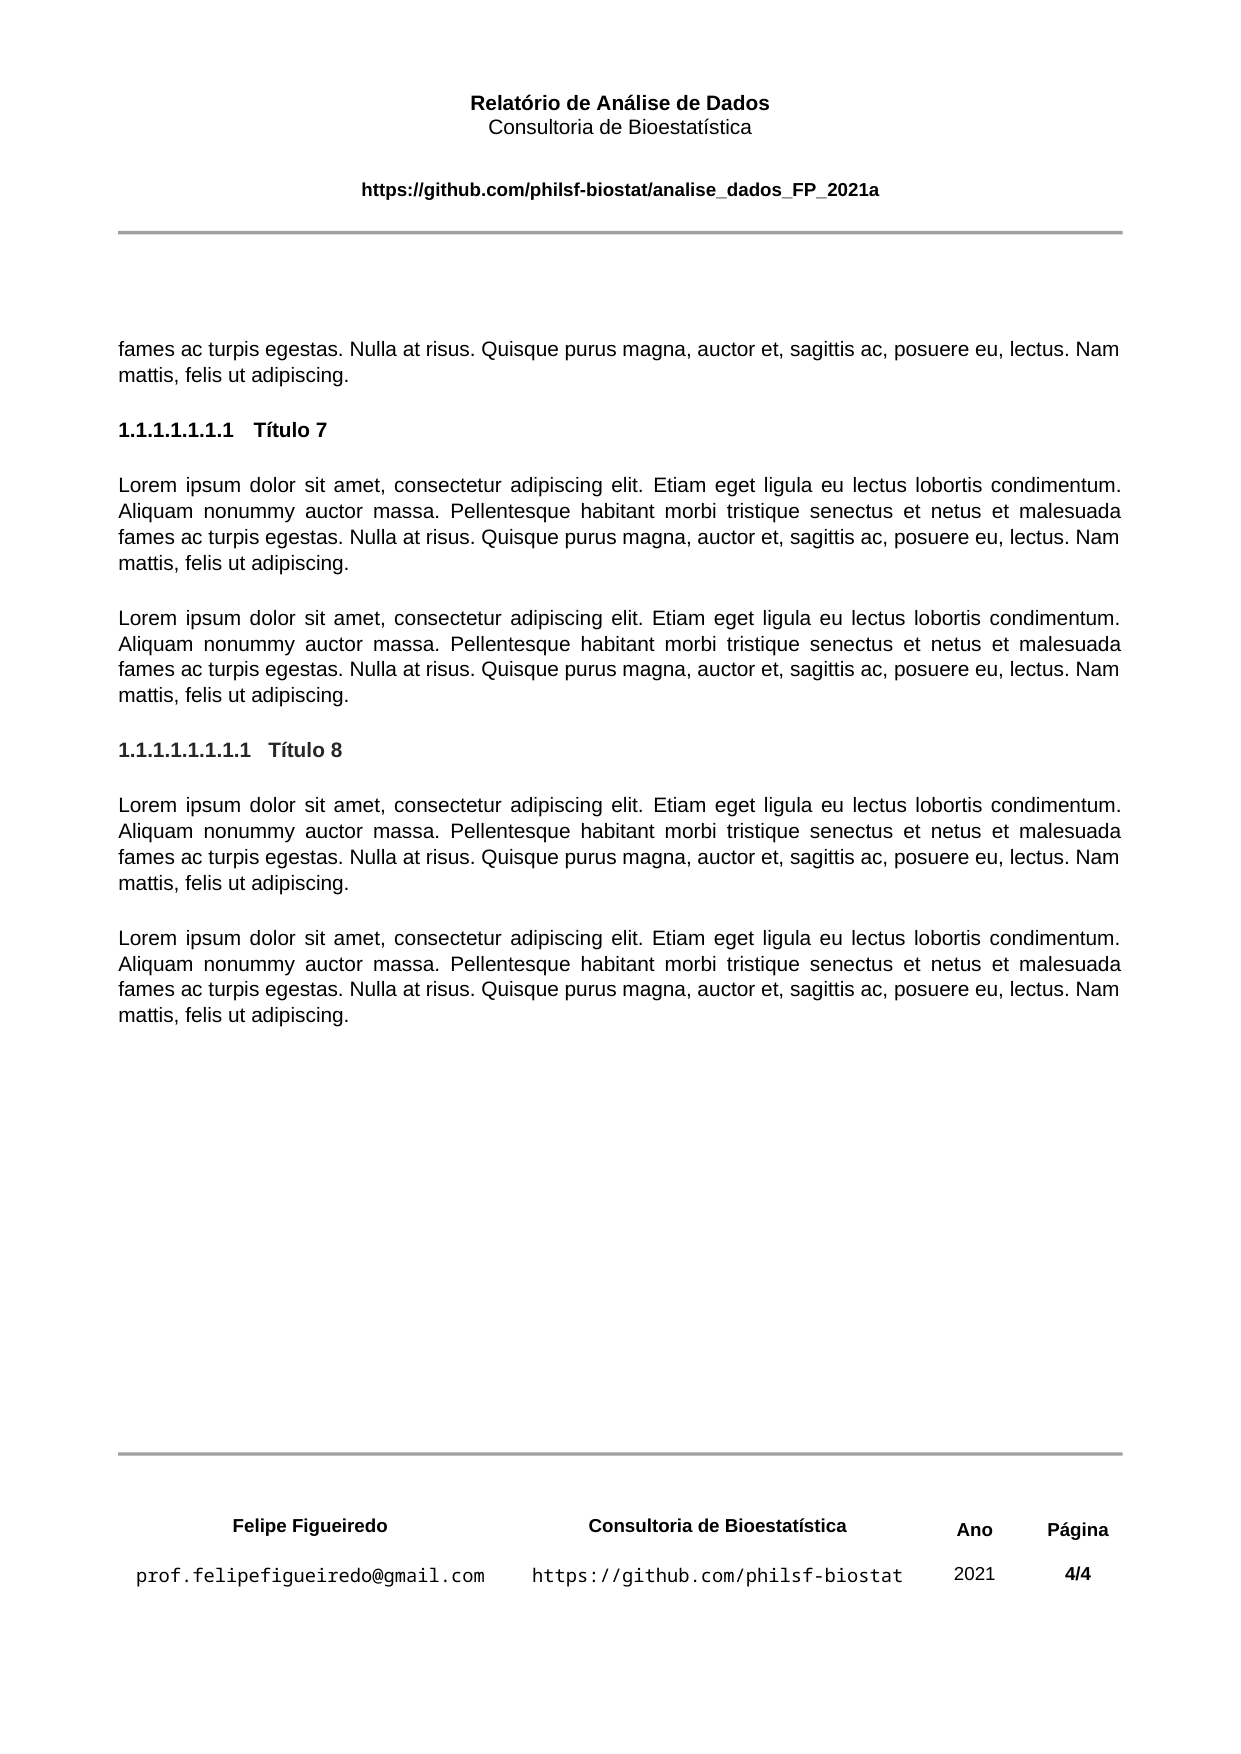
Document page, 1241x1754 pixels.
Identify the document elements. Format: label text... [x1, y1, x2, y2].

subtitle Título 8 [118, 738, 1122, 762]
subtitle Título 7 [118, 418, 1122, 442]
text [118, 361, 1122, 387]
